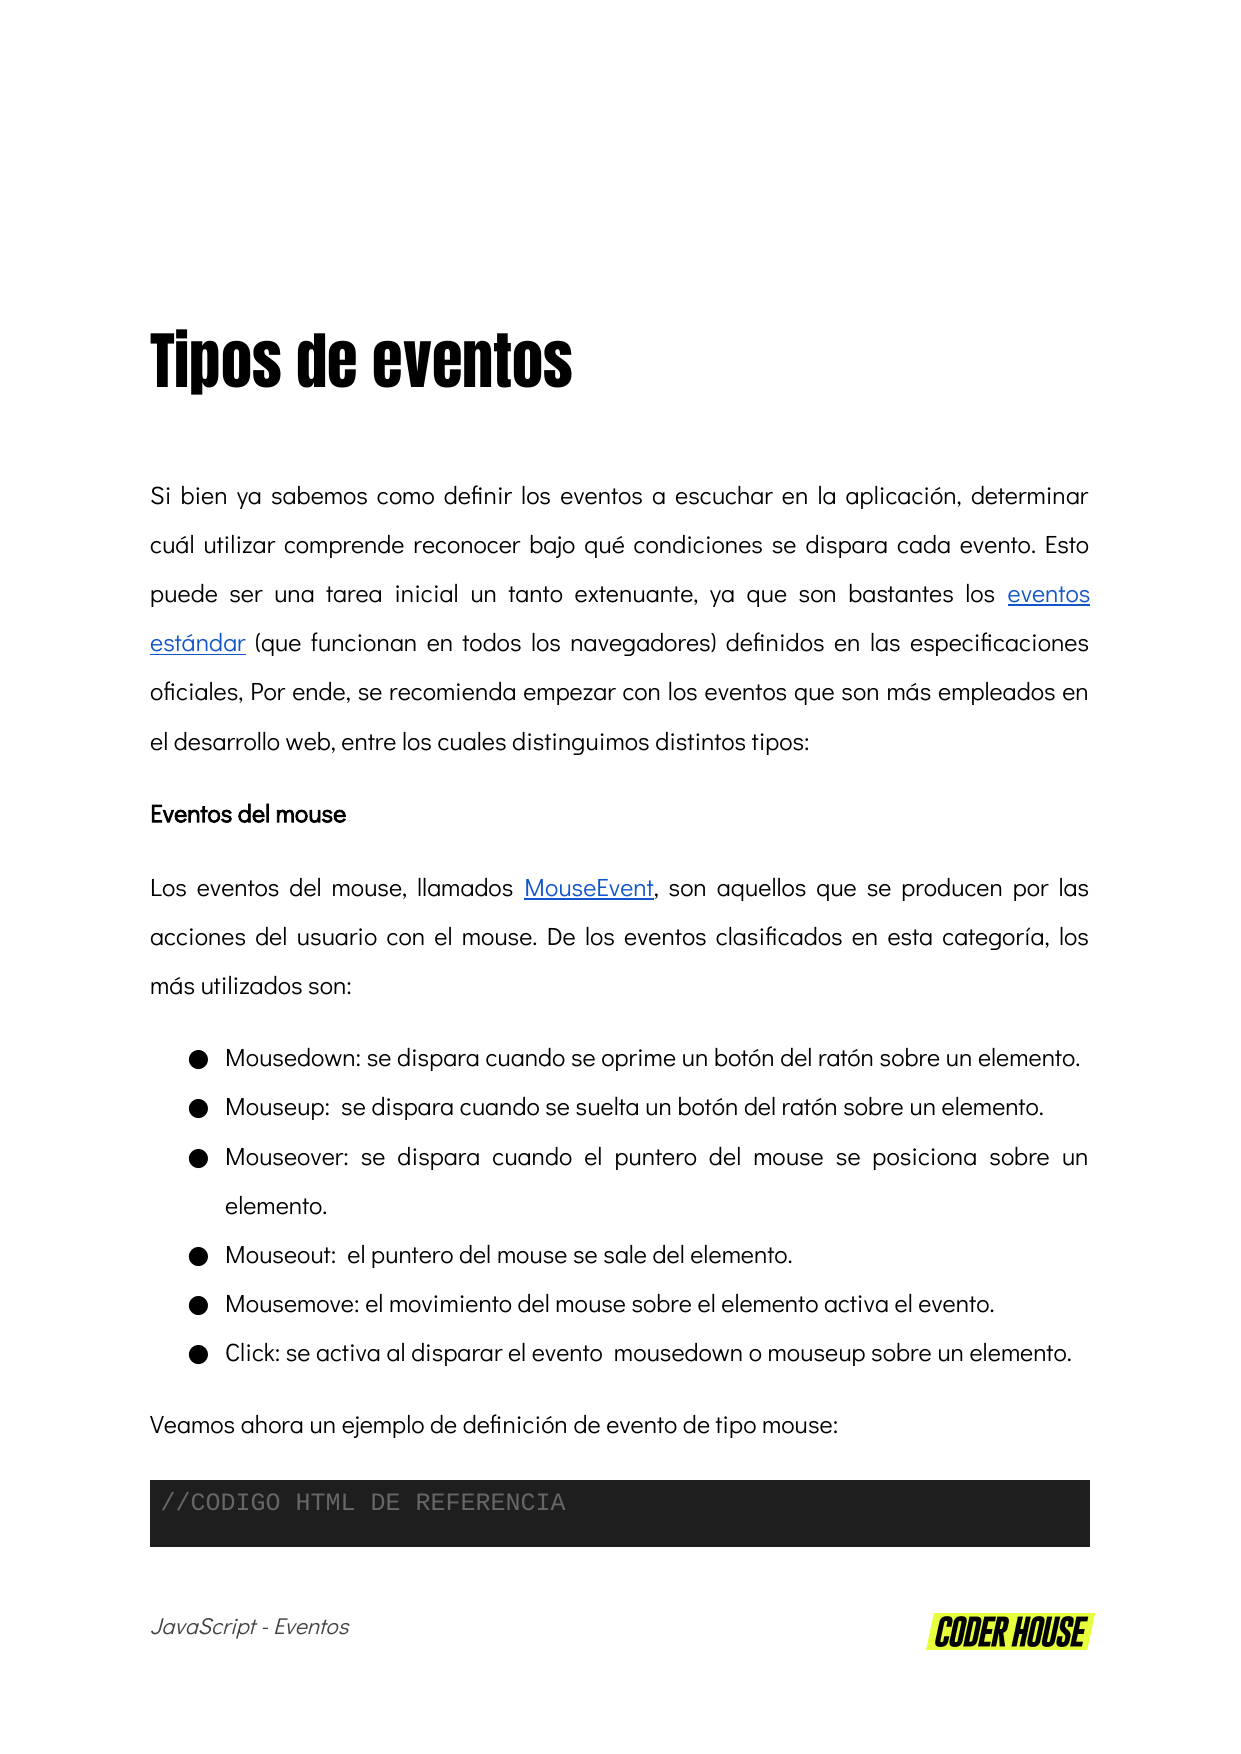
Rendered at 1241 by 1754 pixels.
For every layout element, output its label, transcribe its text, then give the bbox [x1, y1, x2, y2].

text Veamos ahora un ejemplo de definición de evento de tipo mouse: [150, 1407, 1090, 1440]
list Mouseout: el puntero del mouse se sale del elemento. [187, 1237, 1090, 1270]
list Mouseup: se dispara cuando se suelta un botón del ratón sobre un elemento. [187, 1089, 1090, 1122]
list Click: se activa al disparar el evento mousedown o mouseup sobre un elemento. [187, 1335, 1090, 1368]
list Mouseover: se dispara cuando el puntero del mouse se posiciona sobre un elemento. [187, 1139, 1090, 1221]
list Mousedown: se dispara cuando se oprime un botón del ratón sobre un elemento. [187, 1040, 1090, 1073]
text Los eventos del mouse, llamados MouseEvent, son aquellos que se producen por las acciones del usuario con el mouse. De los eventos clasificados en esta categoría, los más utilizados son: [150, 870, 1090, 1001]
picture [922, 1607, 1099, 1656]
list Mousemove: el movimiento del mouse sobre el elemento activa el evento. [187, 1286, 1090, 1319]
text Tipos de eventos [150, 314, 1090, 408]
text Eventos del mouse [150, 796, 1090, 829]
text Si bien ya sabemos como definir los eventos a escuchar en la aplicación, determinar cuál utilizar comprende reconocer bajo qué condiciones se dispara cada evento. Esto puede ser una tarea inicial un tanto extenuante, ya que son bastantes los eventos estándar (que funcionan en todos los navegadores) definidos en las especificaciones oficiales, Por ende, se recomienda empezar con los eventos que son más empleados en el desarrollo web, entre los cuales distinguimos distintos tipos: [150, 478, 1090, 757]
